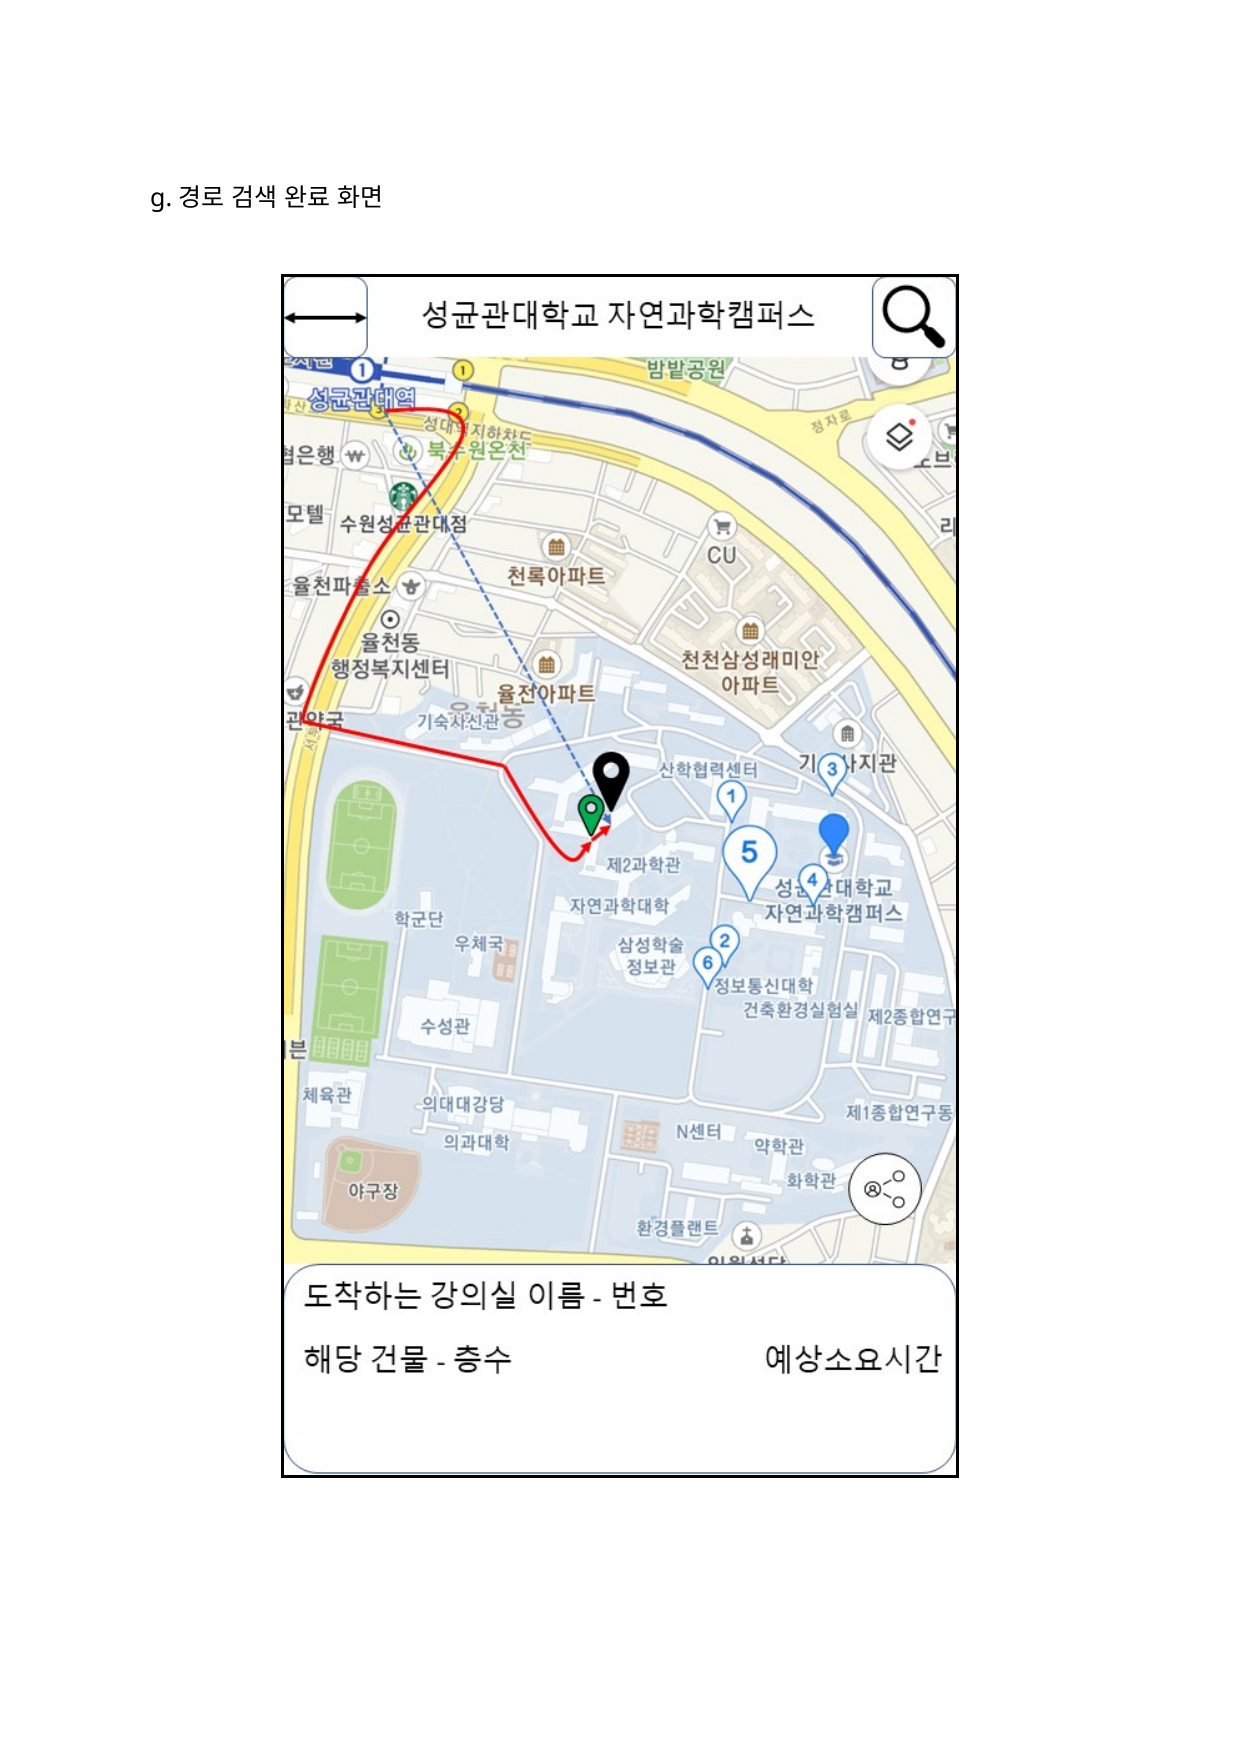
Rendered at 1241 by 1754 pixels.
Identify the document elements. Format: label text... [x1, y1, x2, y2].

picture [284, 277, 956, 1475]
text g. 경로 검색 완료 화면 [150, 177, 1090, 213]
